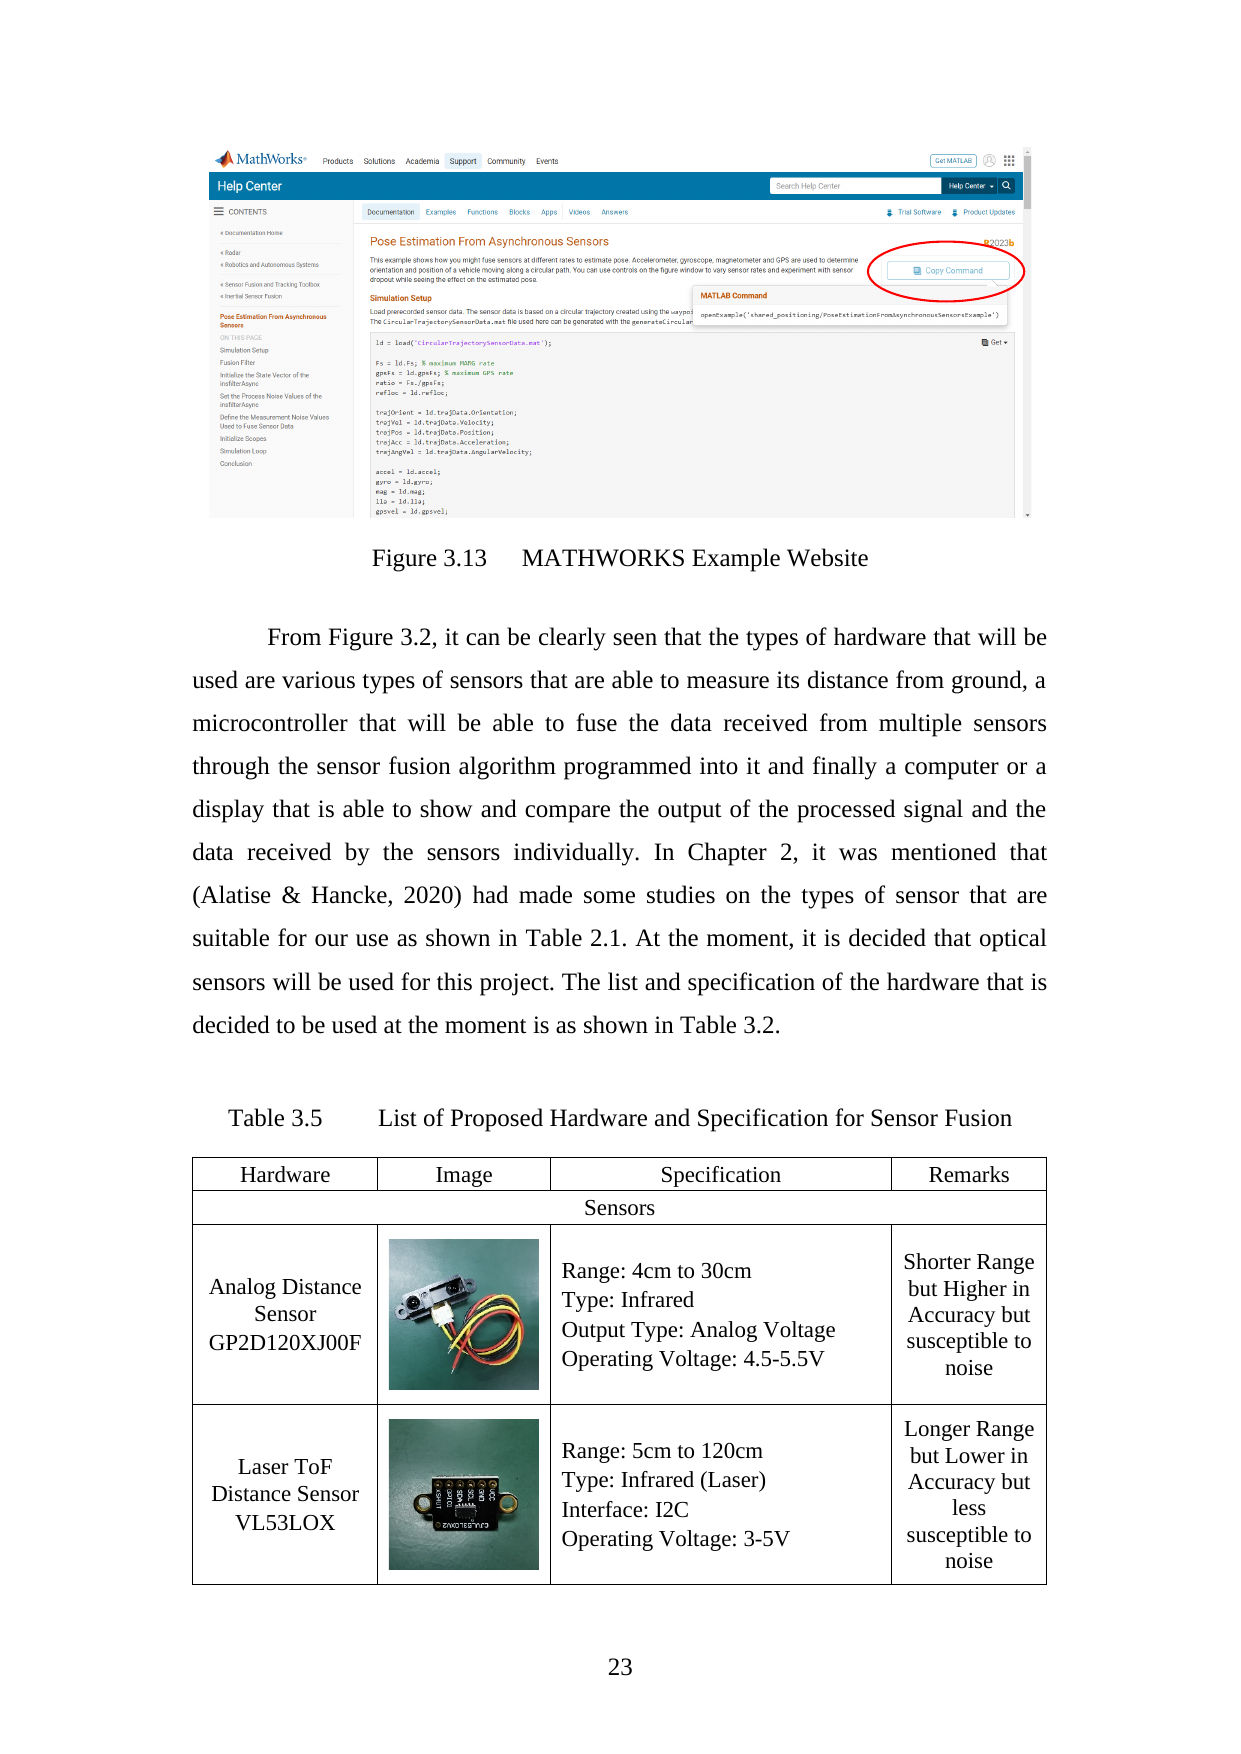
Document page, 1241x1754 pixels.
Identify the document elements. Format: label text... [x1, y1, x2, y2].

table_header Specification [551, 1158, 891, 1190]
table_cell [378, 1225, 550, 1404]
text From Figure 3.2, it can be clearly seen that the types of hardware that will be used are various types of sensors that are able to measure its distance from ground, a microcontroller that will be able to fuse the data received from multiple sensors through the sensor fusion algorithm programmed into it and finally a computer or a display that is able to show and compare the output of the processed signal and the data received by the sensors individually. In Chapter 2, it was mentioned that (Alatise & Hancke, 2020) had made some studies on the types of sensor that are suitable for our use as shown in Table 2.1. At the moment, it is decided that optical sensors will be used for this project. The list and specification of the hardware that is decided to be used at the moment is as shown in Table 3.2. [192, 622, 1048, 1038]
table_header Hardware [193, 1158, 377, 1190]
table_cell Range: 5cm to 120cm Type: Infrared (Laser) Interface: I2C Operating Voltage: 3-5V [551, 1405, 891, 1584]
picture [209, 147, 1032, 518]
table_cell Range: 4cm to 30cm Type: Infrared Output Type: Analog Voltage Operating Voltage: 4.5-5.5V [551, 1225, 891, 1404]
picture [388, 1239, 539, 1390]
table_cell [378, 1405, 550, 1584]
table_cell Analog Distance Sensor GP2D120XJ00F [193, 1225, 377, 1404]
table_cell Laser ToF Distance Sensor VL53LOX [193, 1405, 377, 1584]
table_cell Longer Range but Lower in Accuracy but less susceptible to noise [892, 1405, 1046, 1584]
table_cell Shorter Range but Higher in Accuracy but susceptible to noise [892, 1225, 1046, 1404]
picture [232, 181, 238, 190]
table_header Image [378, 1158, 550, 1190]
table_cell Sensors [193, 1191, 1046, 1224]
table_header Remarks [892, 1158, 1046, 1190]
picture [771, 178, 941, 193]
picture [388, 1419, 539, 1570]
